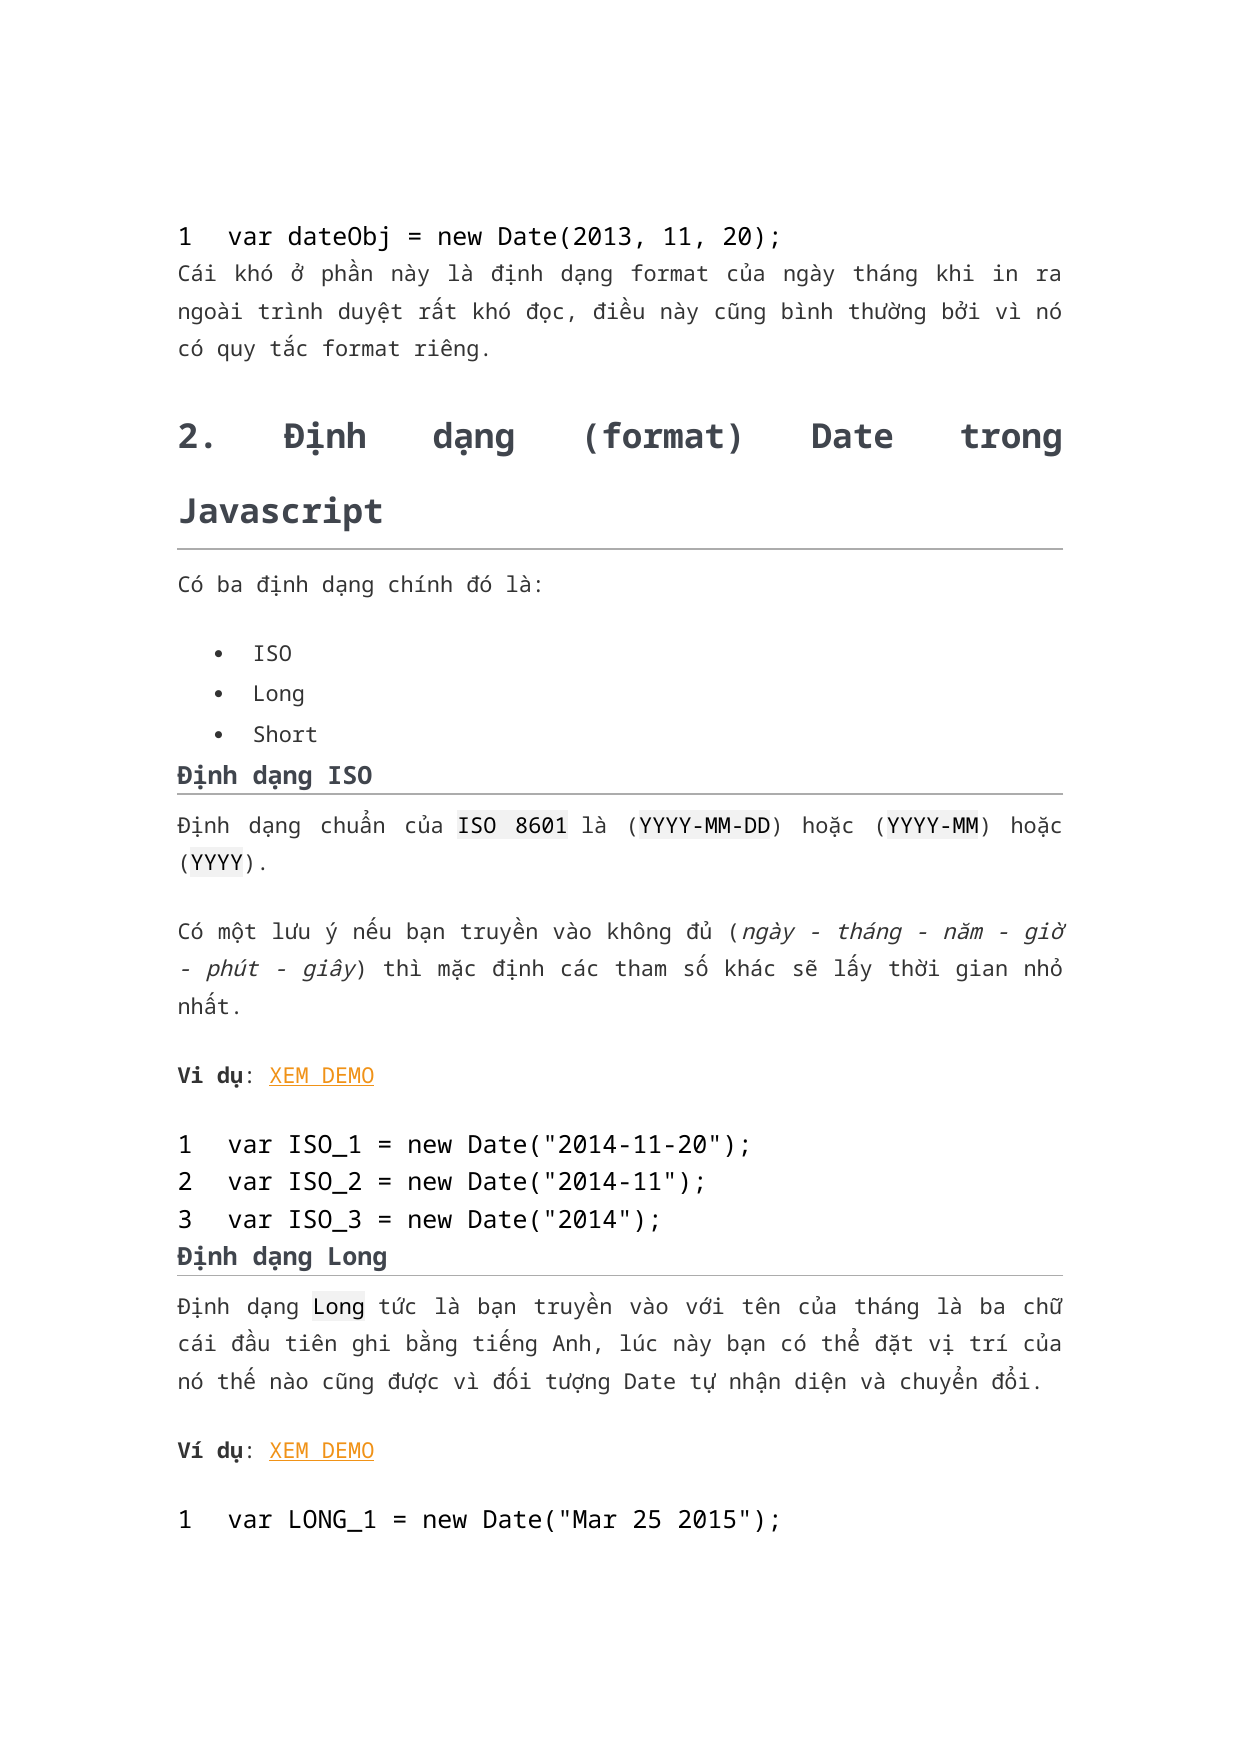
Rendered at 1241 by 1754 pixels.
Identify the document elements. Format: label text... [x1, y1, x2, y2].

table_header 1 2 3 [177, 1500, 227, 1537]
list Short [215, 715, 1063, 753]
text Vi dụ: XEM DEMO [177, 1056, 1063, 1093]
table_header 1 [177, 217, 227, 254]
list Long [215, 674, 1063, 712]
text Ví dụ: XEM DEMO [177, 1431, 1063, 1468]
text 2. Định dạng (format) Date trong Javascript [177, 398, 1063, 548]
text Có một lưu ý nếu bạn truyền vào không đủ (ngày - tháng - năm - giờ - phút - giây) thì mặc định các tham số khác sẽ lấy thời gian nhỏ nhất. [177, 912, 1063, 1024]
text Định dạng chuẩn của ISO 8601 là (YYYY-MM-DD) hoặc (YYYY-MM) hoặc (YYYY). [177, 806, 1063, 881]
list ISO [215, 634, 1063, 671]
table_header var dateObj = new Date(2013, 11, 20); [227, 217, 1130, 254]
table_header var ISO_1 = new Date("2014-11-20"); var ISO_2 = new Date("2014-11"); var ISO_3 = new Date("2014"); [227, 1125, 1130, 1237]
text Có ba định dạng chính đó là: [177, 565, 1063, 603]
text Cái khó ở phần này là định dạng format của ngày tháng khi in ra ngoài trình duyệt rất khó đọc, điều này cũng bình thường bởi vì nó có quy tắc format riêng. [177, 254, 1063, 367]
text Định dạng ISO [177, 756, 1063, 793]
text Định dạng Long [177, 1237, 1063, 1275]
text Định dạng Long tức là bạn truyền vào với tên của tháng là ba chữ cái đầu tiên ghi bằng tiếng Anh, lúc này bạn có thể đặt vị trí của nó thế nào cũng được vì đối tượng Date tự nhận diện và chuyển đổi. [177, 1287, 1063, 1399]
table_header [227, 1500, 1130, 1537]
table_header 1 2 3 [177, 1125, 227, 1237]
